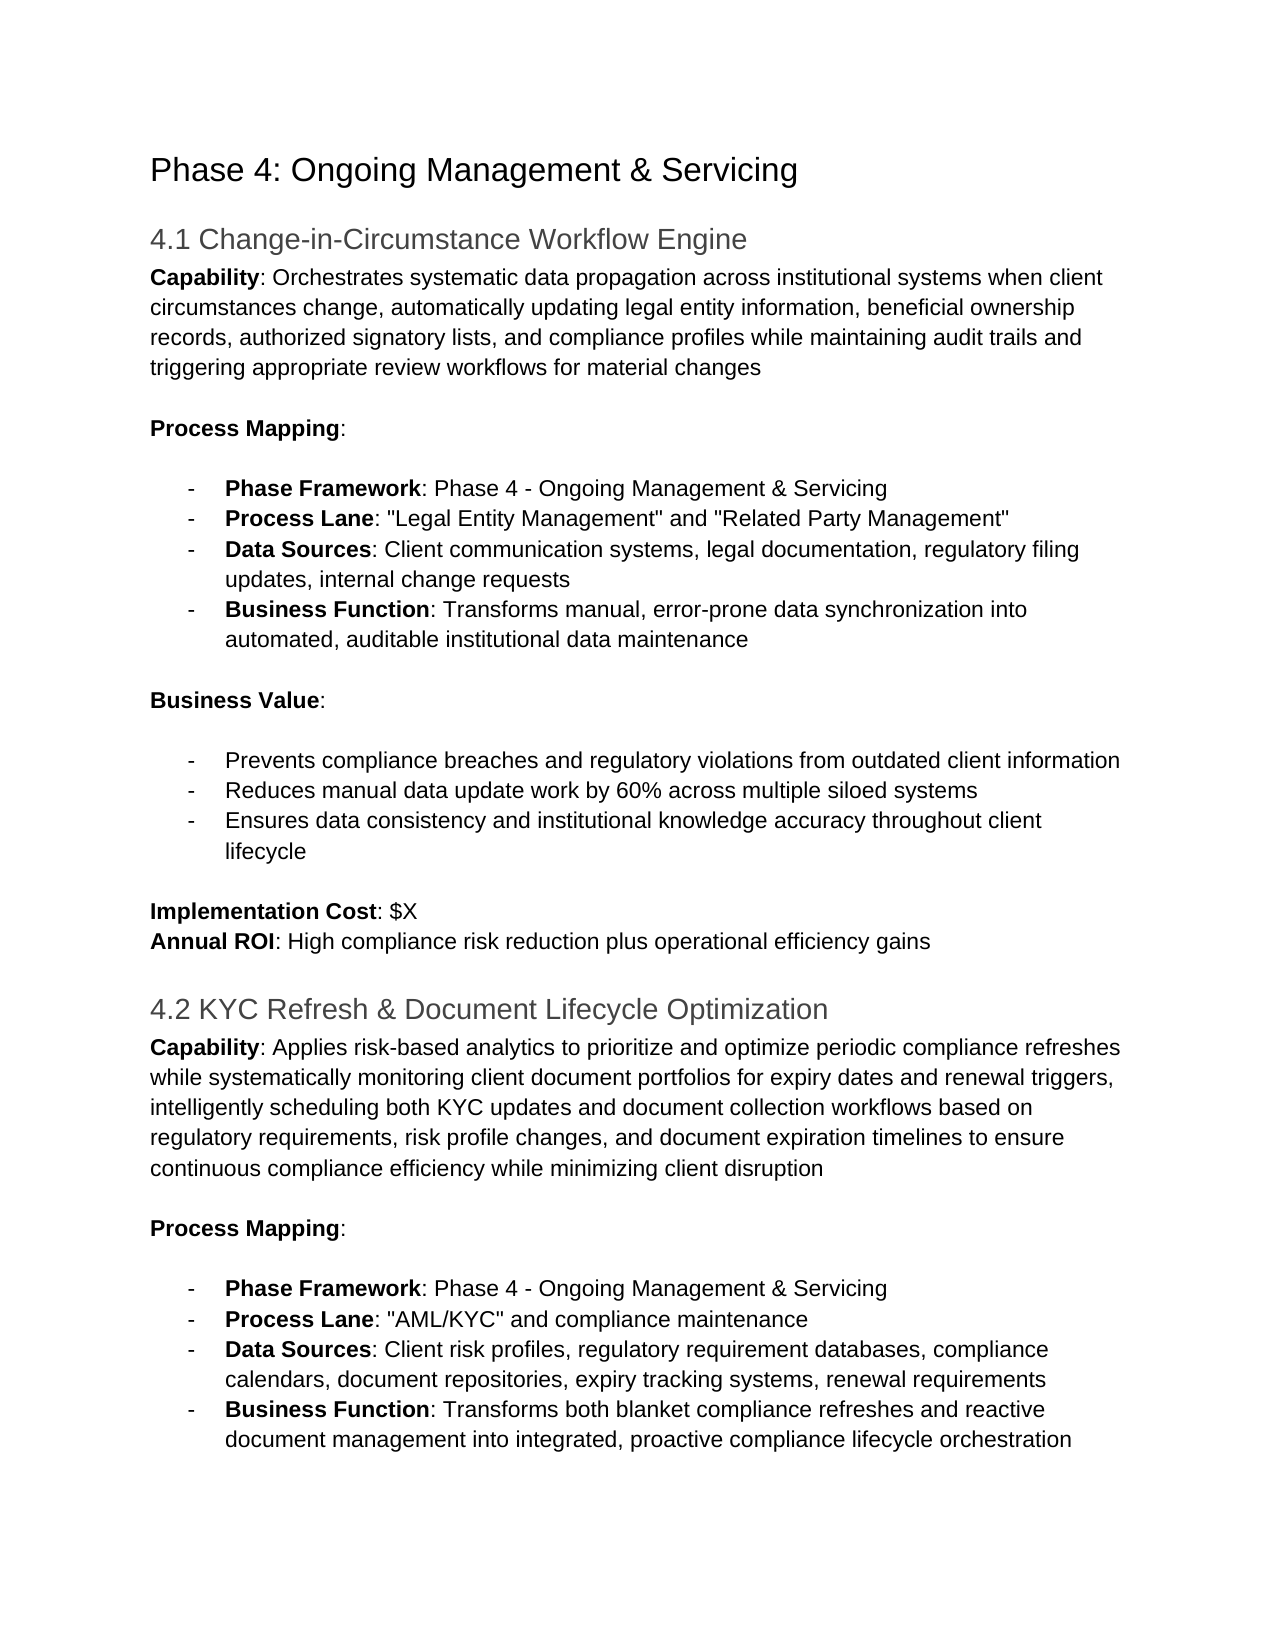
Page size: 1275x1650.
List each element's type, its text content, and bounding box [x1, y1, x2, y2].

text Annual ROI: High compliance risk reduction plus operational efficiency gains [150, 928, 1125, 954]
list Business Function: Transforms both blanket compliance refreshes and reactive document management into integrated, proactive compliance lifecycle orchestration [187, 1396, 1125, 1453]
list Phase Framework: Phase 4 - Ongoing Management & Servicing [187, 1275, 1125, 1302]
list Reduces manual data update work by 60% across multiple siloed systems [187, 777, 1125, 803]
text Implementation Cost: $X [150, 898, 1125, 924]
text Process Mapping: [150, 415, 1125, 441]
text Capability: Orchestrates systematic data propagation across institutional systems when client circumstances change, automatically updating legal entity information, beneficial ownership records, authorized signatory lists, and compliance profiles while maintaining audit trails and triggering appropriate review workflows for material changes [150, 264, 1125, 381]
subtitle Phase 4: Ongoing Management & Servicing [150, 150, 1125, 188]
list Process Lane: "Legal Entity Management" and "Related Party Management" [187, 505, 1125, 532]
list Data Sources: Client communication systems, legal documentation, regulatory filing updates, internal change requests [187, 536, 1125, 592]
list Data Sources: Client risk profiles, regulatory requirement databases, compliance calendars, document repositories, expiry tracking systems, renewal requirements [187, 1336, 1125, 1392]
list Business Function: Transforms manual, error-prone data synchronization into automated, auditable institutional data maintenance [187, 596, 1125, 652]
list Ensures data consistency and institutional knowledge accuracy throughout client lifecycle [187, 807, 1125, 864]
subtitle 4.2 KYC Refresh & Document Lifecycle Optimization [150, 992, 1125, 1025]
text Business Value: [150, 687, 1125, 713]
list Phase Framework: Phase 4 - Ongoing Management & Servicing [187, 475, 1125, 501]
text Process Mapping: [150, 1215, 1125, 1241]
list Process Lane: "AML/KYC" and compliance maintenance [187, 1306, 1125, 1332]
list Prevents compliance breaches and regulatory violations from outdated client information [187, 747, 1125, 773]
text Capability: Applies risk-based analytics to prioritize and optimize periodic compliance refreshes while systematically monitoring client document portfolios for expiry dates and renewal triggers, intelligently scheduling both KYC updates and document collection workflows based on regulatory requirements, risk profile changes, and document expiration timelines to ensure continuous compliance efficiency while minimizing client disruption [150, 1034, 1125, 1181]
subtitle 4.1 Change-in-Circumstance Workflow Engine [150, 222, 1125, 255]
